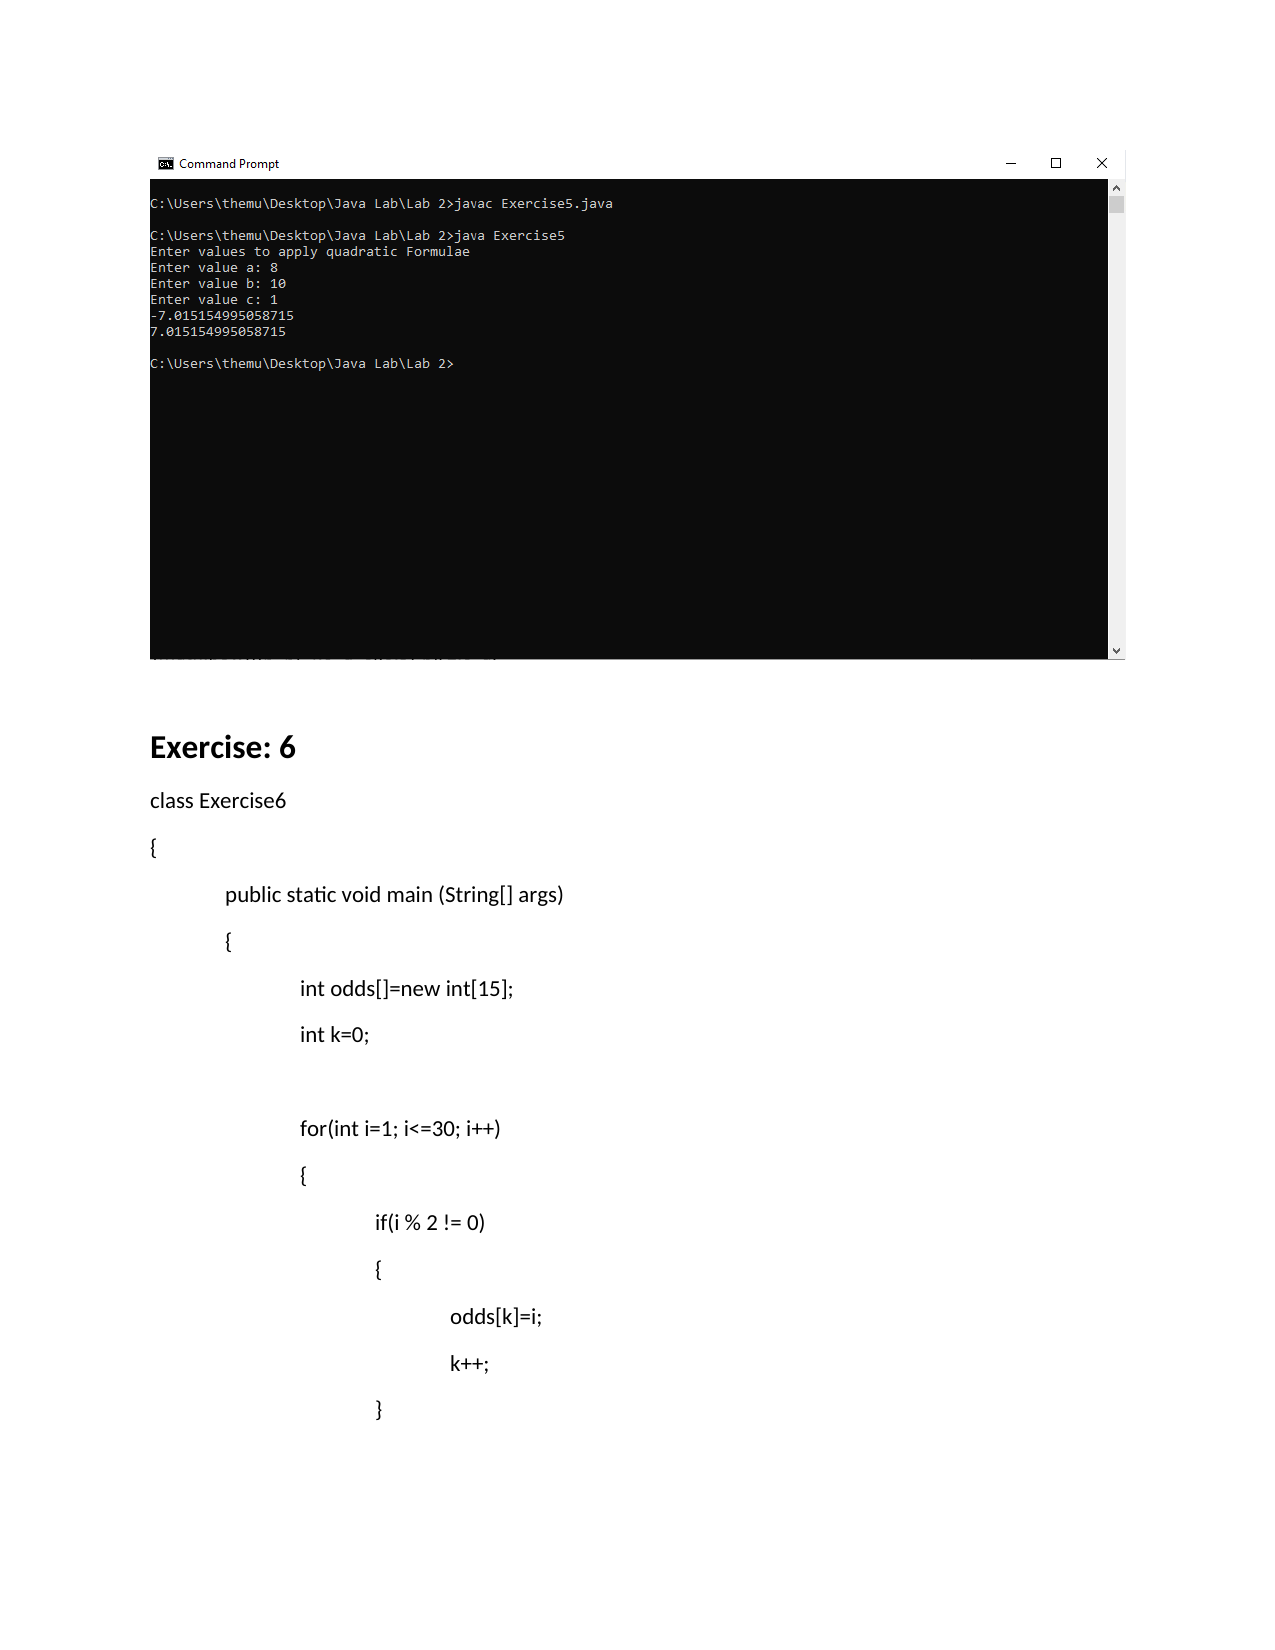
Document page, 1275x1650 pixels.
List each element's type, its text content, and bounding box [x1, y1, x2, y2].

text { [150, 1255, 1125, 1283]
text public static void main (String[] args) [150, 880, 1125, 908]
text { [150, 927, 1125, 955]
text { [150, 833, 1125, 861]
text int odds[]=new int[15]; [150, 974, 1125, 1002]
text int k=0; [150, 1021, 1125, 1049]
text Exercise: 6 [150, 726, 1125, 766]
text { [150, 1161, 1125, 1189]
text class Exercise6 [150, 786, 1125, 814]
picture [150, 150, 1125, 660]
text if(i % 2 != 0) [150, 1208, 1125, 1236]
text k++; [150, 1349, 1125, 1377]
text for(int i=1; i<=30; i++) [150, 1114, 1125, 1142]
text odds[k]=i; [150, 1302, 1125, 1330]
text } [150, 1396, 1125, 1424]
